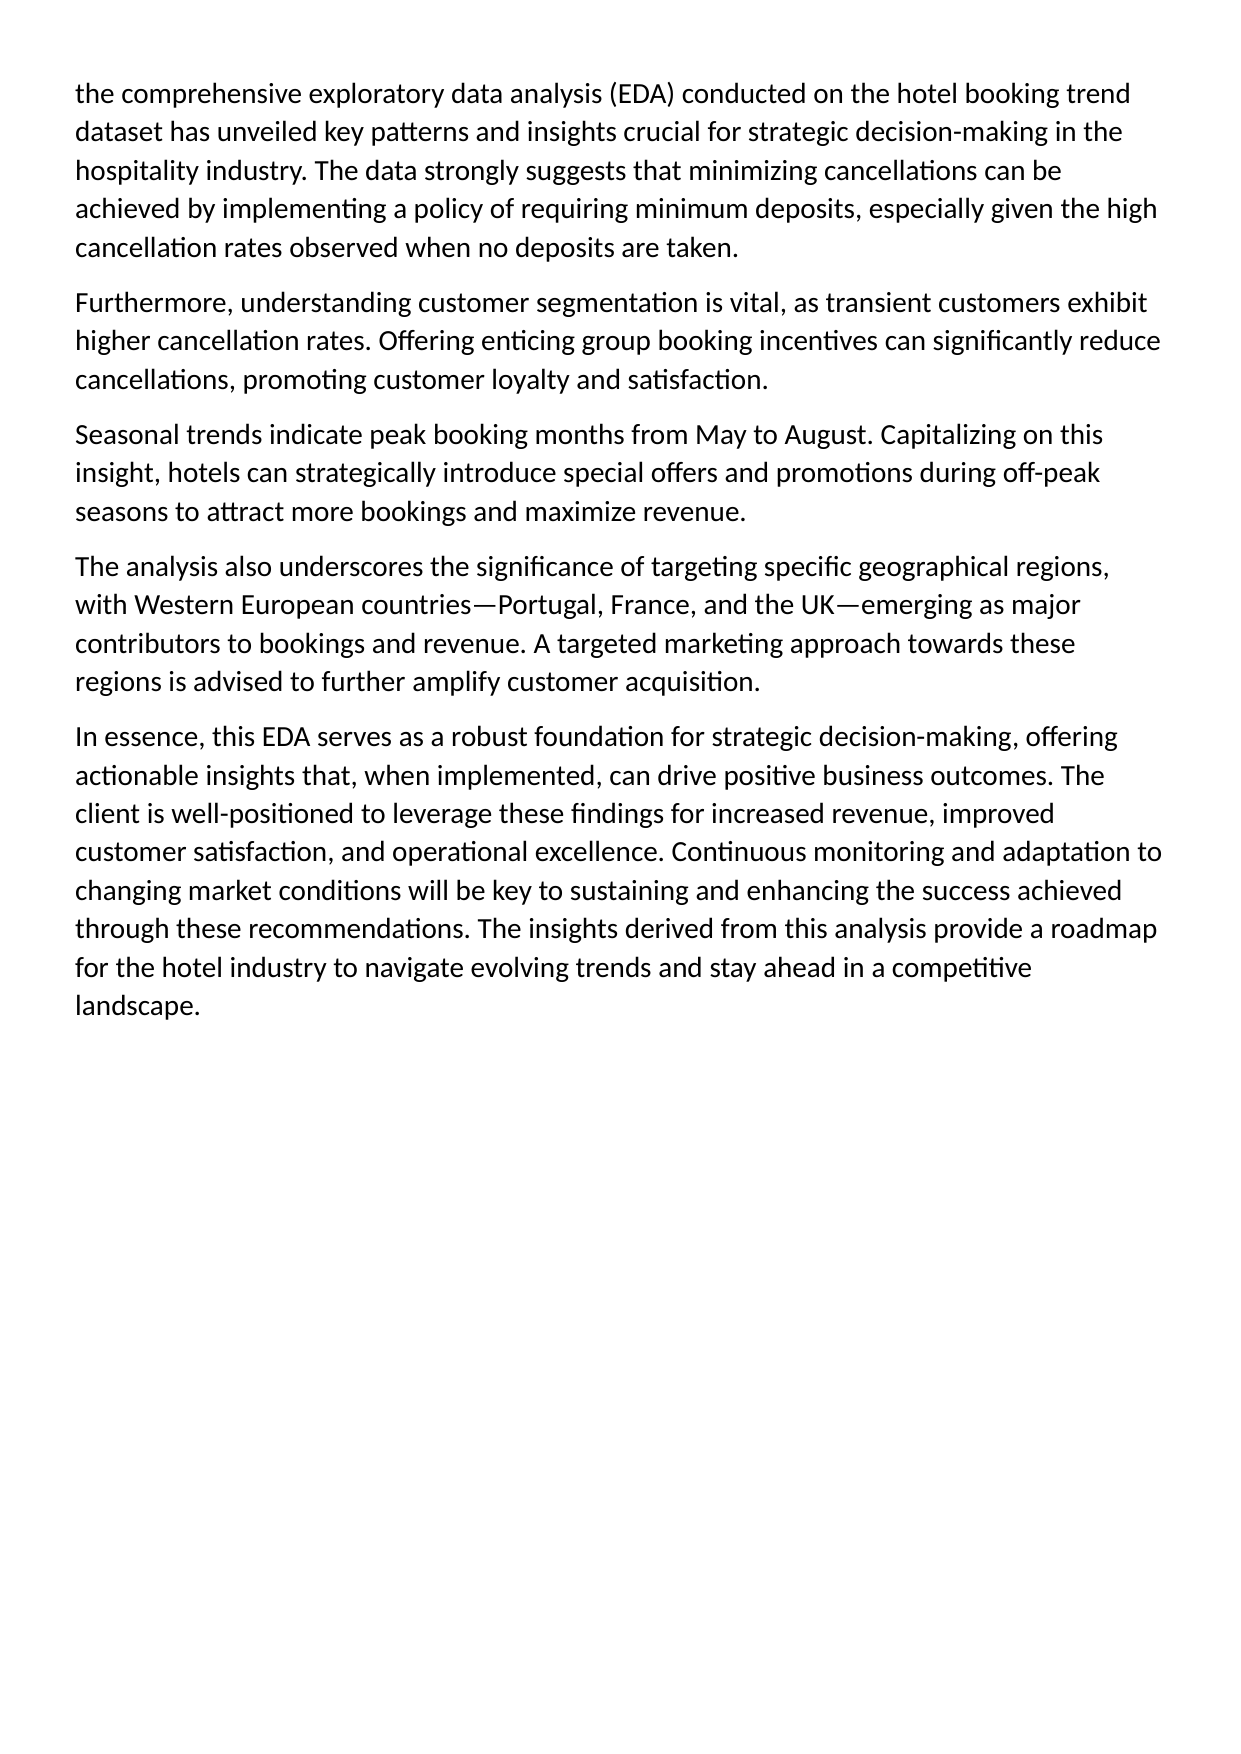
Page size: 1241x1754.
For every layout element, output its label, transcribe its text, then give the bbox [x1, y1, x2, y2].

text The analysis also underscores the significance of targeting specific geographical regions, with Western European countries—Portugal, France, and the UK—emerging as major contributors to bookings and revenue. A targeted marketing approach towards these regions is advised to further amplify customer acquisition. [75, 548, 1165, 699]
text the comprehensive exploratory data analysis (EDA) conducted on the hotel booking trend dataset has unveiled key patterns and insights crucial for strategic decision-making in the hospitality industry. The data strongly suggests that minimizing cancellations can be achieved by implementing a policy of requiring minimum deposits, especially given the high cancellation rates observed when no deposits are taken. [75, 75, 1165, 264]
text In essence, this EDA serves as a robust foundation for strategic decision-making, offering actionable insights that, when implemented, can drive positive business outcomes. The client is well-positioned to leverage these findings for increased revenue, improved customer satisfaction, and operational excellence. Continuous monitoring and adaptation to changing market conditions will be key to sustaining and enhancing the success achieved through these recommendations. The insights derived from this analysis provide a roadmap for the hotel industry to navigate evolving trends and stay ahead in a competitive landscape. [75, 718, 1165, 1023]
text Seasonal trends indicate peak booking months from May to August. Capitalizing on this insight, hotels can strategically introduce special offers and promotions during off-peak seasons to attract more bookings and maximize revenue. [75, 416, 1165, 528]
text Furthermore, understanding customer segmentation is vital, as transient customers exhibit higher cancellation rates. Offering enticing group booking incentives can significantly reduce cancellations, promoting customer loyalty and satisfaction. [75, 284, 1165, 396]
